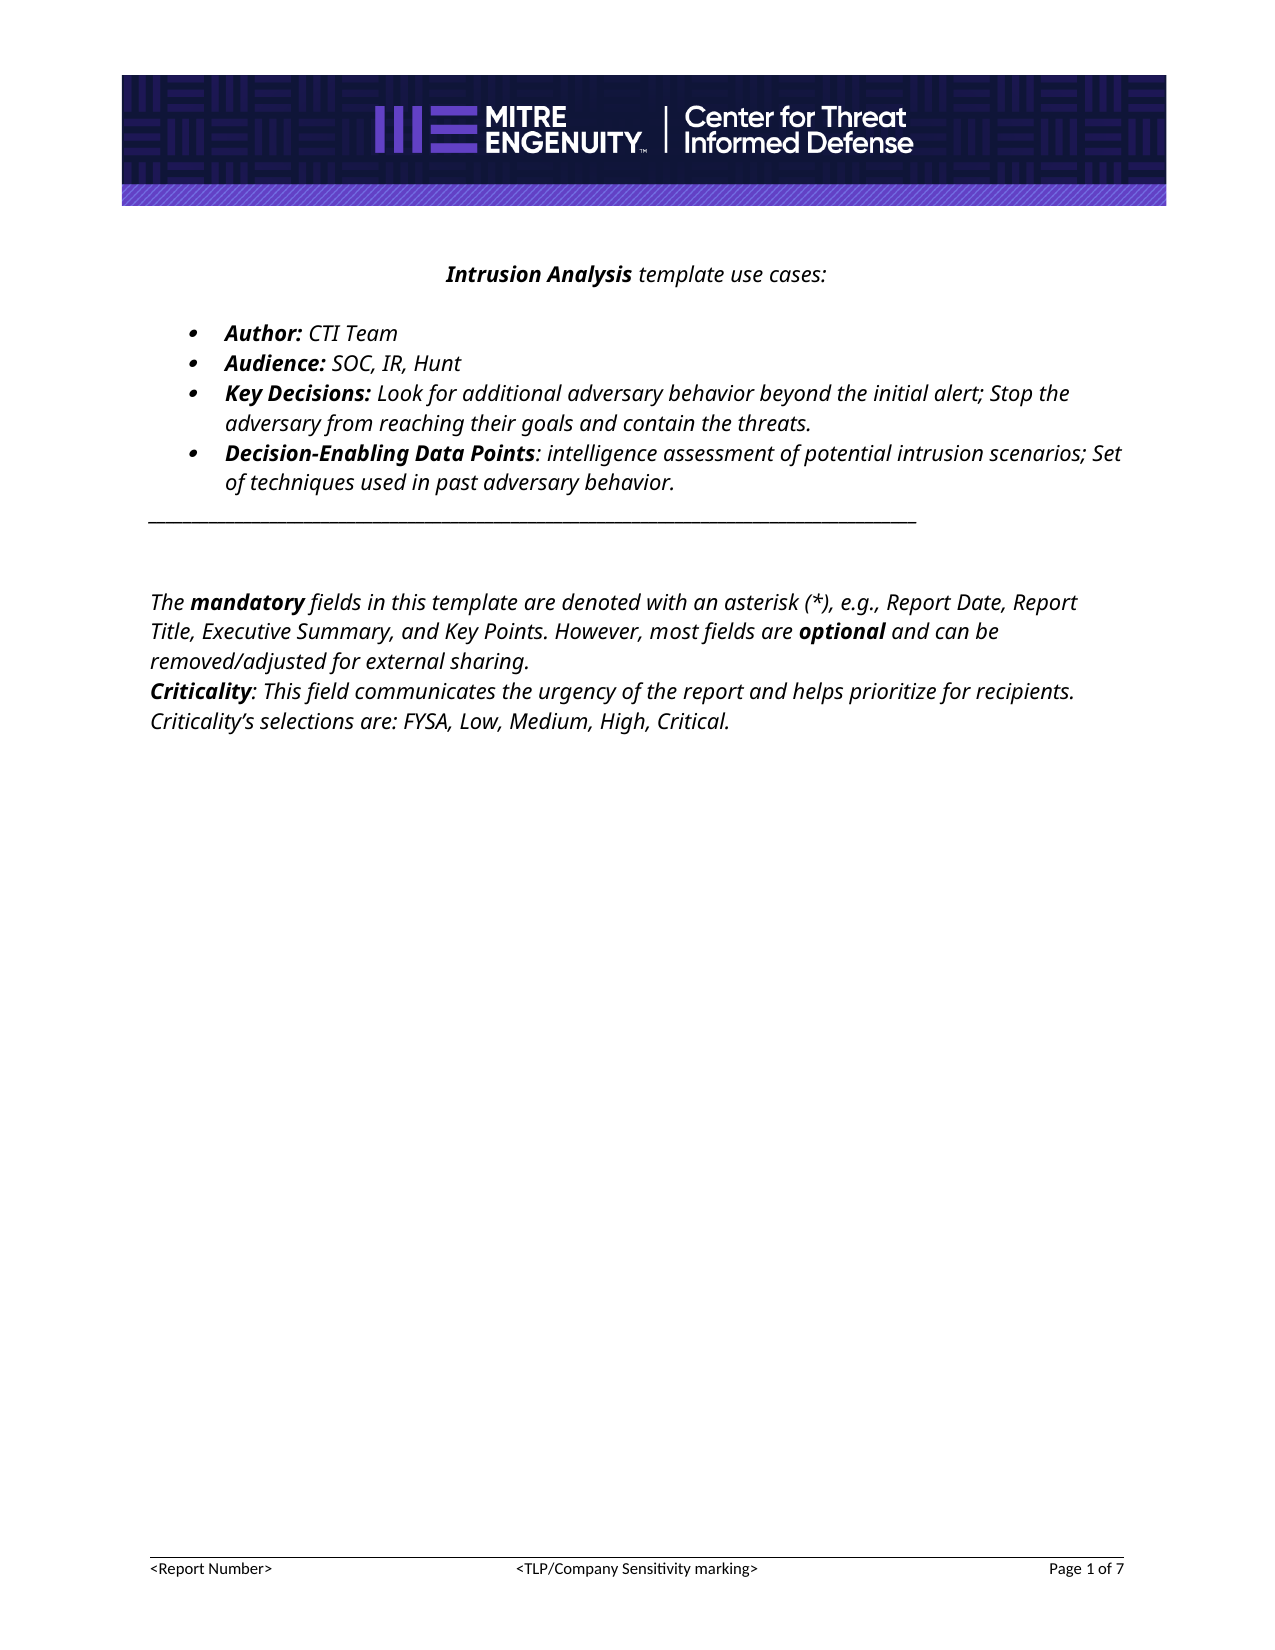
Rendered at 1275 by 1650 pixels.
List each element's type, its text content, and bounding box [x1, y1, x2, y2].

list Audience: SOC, IR, Hunt [187, 348, 1125, 378]
text Criticality: This field communicates the urgency of the report and helps prioritize for recipients. Criticality’s selections are: FYSA, Low, Medium, High, Critical. [150, 676, 1125, 736]
picture [121, 75, 1167, 206]
list Decision-Enabling Data Points: intelligence assessment of potential intrusion scenarios; Set of techniques used in past adversary behavior. [187, 438, 1125, 497]
text _________________________________________________________________________________________ [150, 497, 1125, 527]
list Key Decisions: Look for additional adversary behavior beyond the initial alert; Stop the adversary from reaching their goals and contain the threats. [187, 378, 1125, 438]
text Intrusion Analysis template use cases: [150, 259, 1125, 289]
text The mandatory fields in this template are denoted with an asterisk (*), e.g., Report Date, Report Title, Executive Summary, and Key Points. However, most fields are optional and can be removed/adjusted for external sharing. [150, 587, 1125, 676]
list Author: CTI Team [187, 318, 1125, 348]
